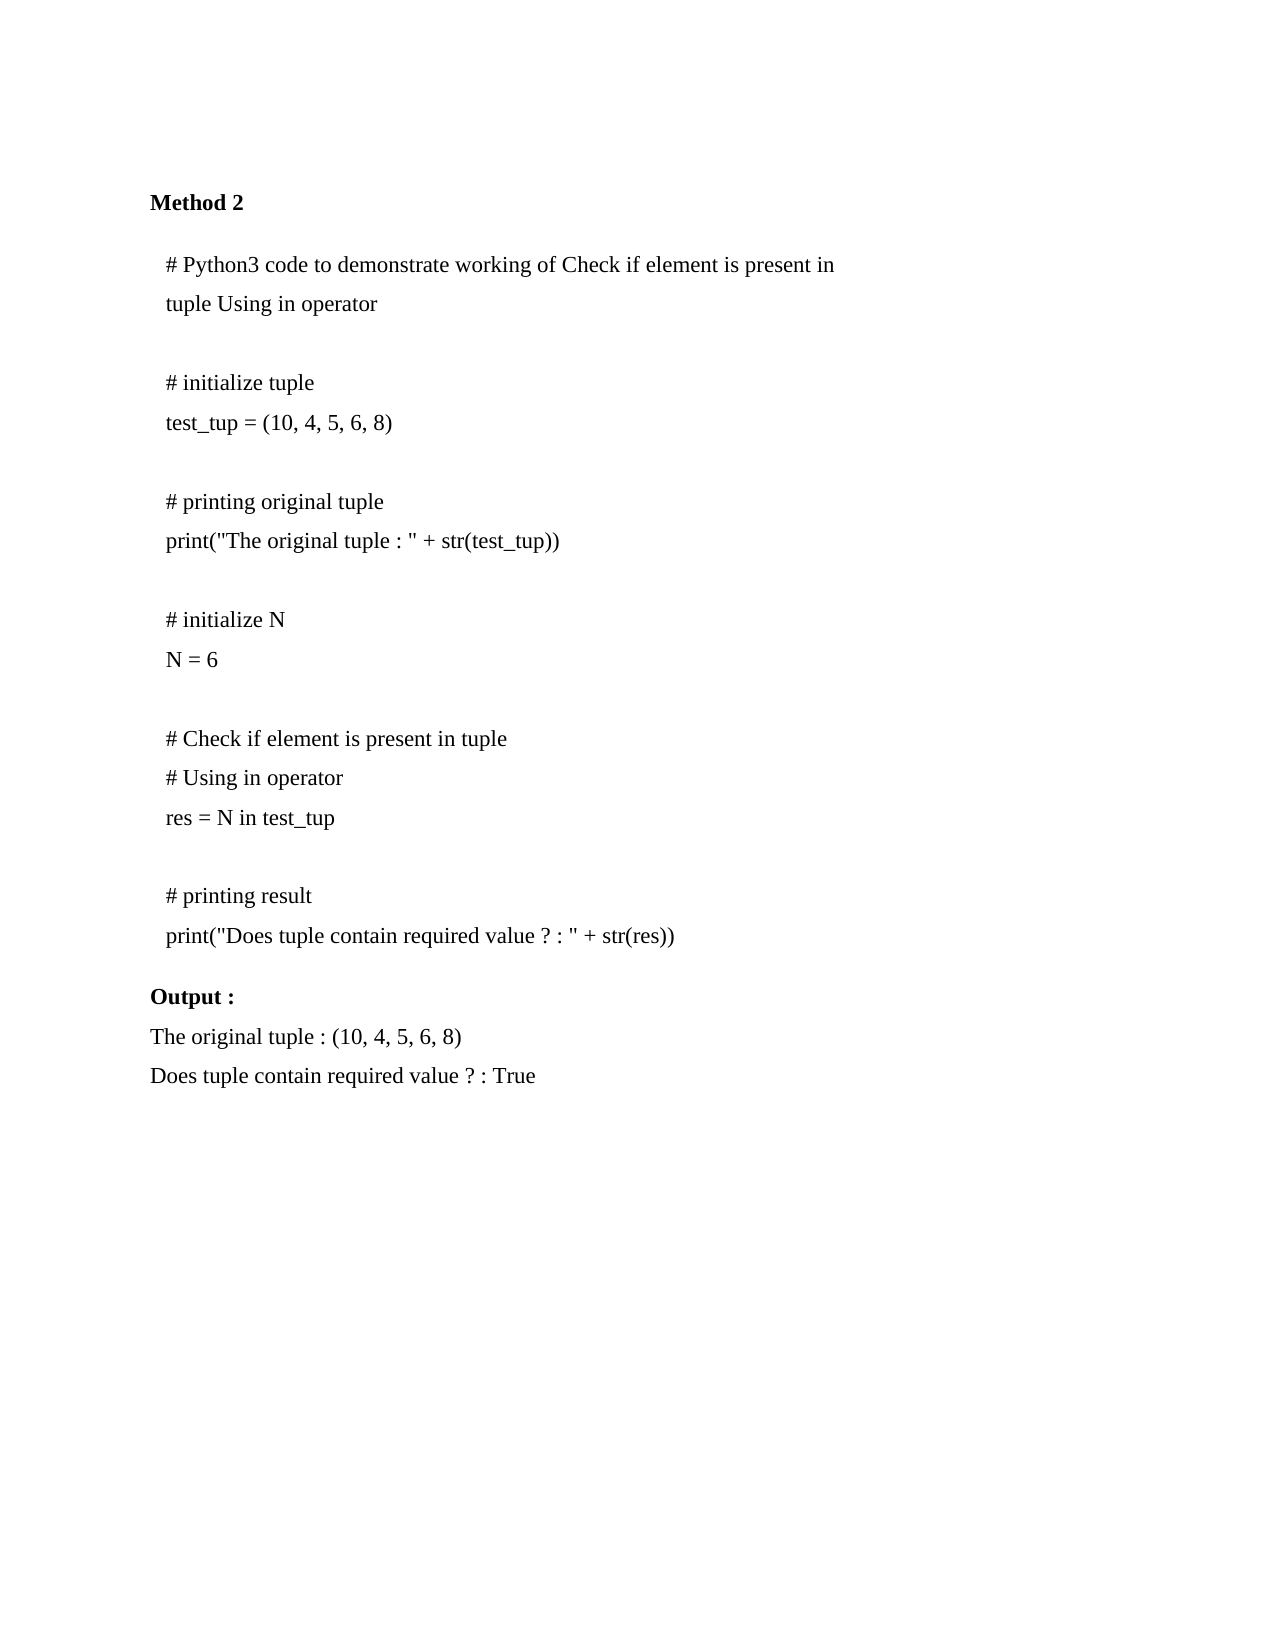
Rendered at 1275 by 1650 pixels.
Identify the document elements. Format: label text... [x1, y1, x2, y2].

text Does tuple contain required value ? : True [150, 1062, 1125, 1089]
text Output : [150, 983, 1125, 1010]
table_header # Python3 code to demonstrate working of Check if element is present in tuple Using in operator # initialize tuple test_tup = (10, 4, 5, 6, 8) # printing original tuple print("The original tuple : " + str(test_tup)) # initialize N N = 6 # Check if element is present in tuple # Using in operator res = N in test_tup # printing result print("Does tuple contain required value ? : " + str(res)) [150, 229, 884, 983]
text The original tuple : (10, 4, 5, 6, 8) [150, 1023, 1125, 1049]
text Method 2 [150, 189, 1125, 216]
